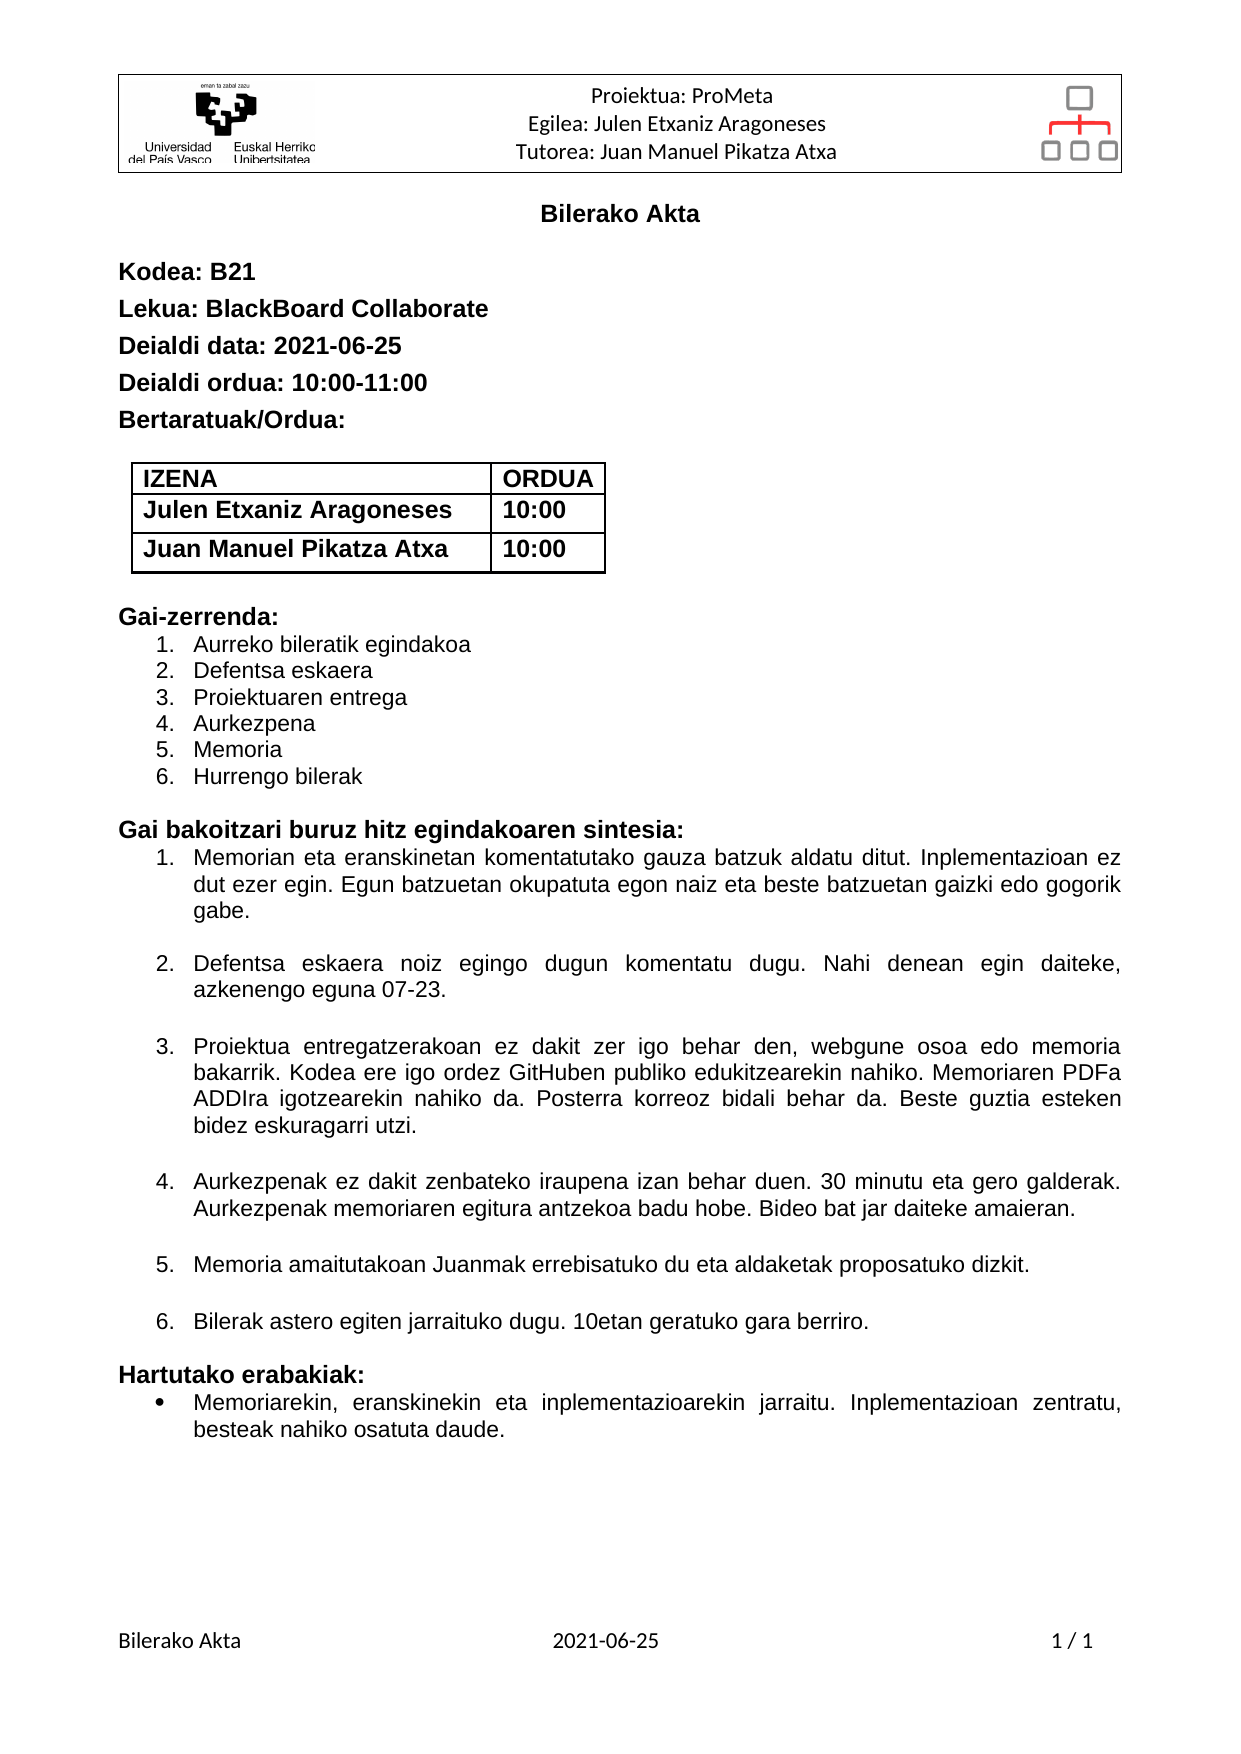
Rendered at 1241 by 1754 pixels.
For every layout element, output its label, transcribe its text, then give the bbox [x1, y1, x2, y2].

list Memoriarekin, eranskinekin eta inplementazioarekin jarraitu. Inplementazioan zentratu, besteak nahiko osatuta daude. [156, 1389, 1122, 1442]
text Kodea: B21 [118, 256, 1122, 285]
list Defentsa eskaera [156, 657, 1122, 684]
picture [124, 81, 315, 163]
table_cell Julen Etxaniz Aragoneses [133, 495, 490, 532]
text Bilerako Akta [118, 199, 1122, 228]
table_header ORDUA [492, 464, 604, 493]
text Deialdi data: 2021-06-25 [118, 331, 1122, 359]
table_cell 10:00 [492, 534, 604, 571]
text Deialdi ordua: 10:00-11:00 [118, 368, 1122, 396]
list Memoria [156, 736, 1122, 763]
list Bilerak astero egiten jarraituko dugu. 10etan geratuko gara berriro. [156, 1308, 1122, 1334]
list Memorian eta eranskinetan komentatutako gauza batzuk aldatu ditut. Inplementazioan ez dut ezer egin. Egun batzuetan okupatuta egon naiz eta beste batzuetan gaizki edo gogorik gabe. [156, 844, 1122, 923]
text Bertaratuak/Ordua: [118, 405, 1122, 433]
list Proiektua entregatzerakoan ez dakit zer igo behar den, webgune osoa edo memoria bakarrik. Kodea ere igo ordez GitHuben publiko edukitzearekin nahiko. Memoriaren PDFa ADDIra igotzearekin nahiko da. Posterra korreoz bidali behar da. Beste guztia esteken bidez eskuragarri utzi. [156, 1033, 1122, 1138]
table_cell Juan Manuel Pikatza Atxa [133, 534, 490, 571]
table_header IZENA [133, 464, 490, 493]
table_cell 10:00 [492, 495, 604, 532]
list Hurrengo bilerak [156, 763, 1122, 789]
text Hartutako erabakiak: [118, 1360, 1122, 1389]
list Proiektuaren entrega [156, 684, 1122, 710]
text Lekua: BlackBoard Collaborate [118, 293, 1122, 322]
list Aurreko bileratik egindakoa [156, 631, 1122, 657]
text Gai bakoitzari buruz hitz egindakoaren sintesia: [118, 816, 1122, 844]
list Memoria amaitutakoan Juanmak errebisatuko du eta aldaketak proposatuko dizkit. [156, 1251, 1122, 1277]
list Aurkezpena [156, 710, 1122, 736]
list Defentsa eskaera noiz egingo dugun komentatu dugu. Nahi denean egin daiteke, azkenengo eguna 07-23. [156, 950, 1122, 1002]
text Gai-zerrenda: [118, 602, 1122, 631]
picture [1037, 80, 1119, 162]
list Aurkezpenak ez dakit zenbateko iraupena izan behar duen. 30 minutu eta gero galderak. Aurkezpenak memoriaren egitura antzekoa badu hobe. Bideo bat jar daiteke amaieran. [156, 1168, 1122, 1221]
